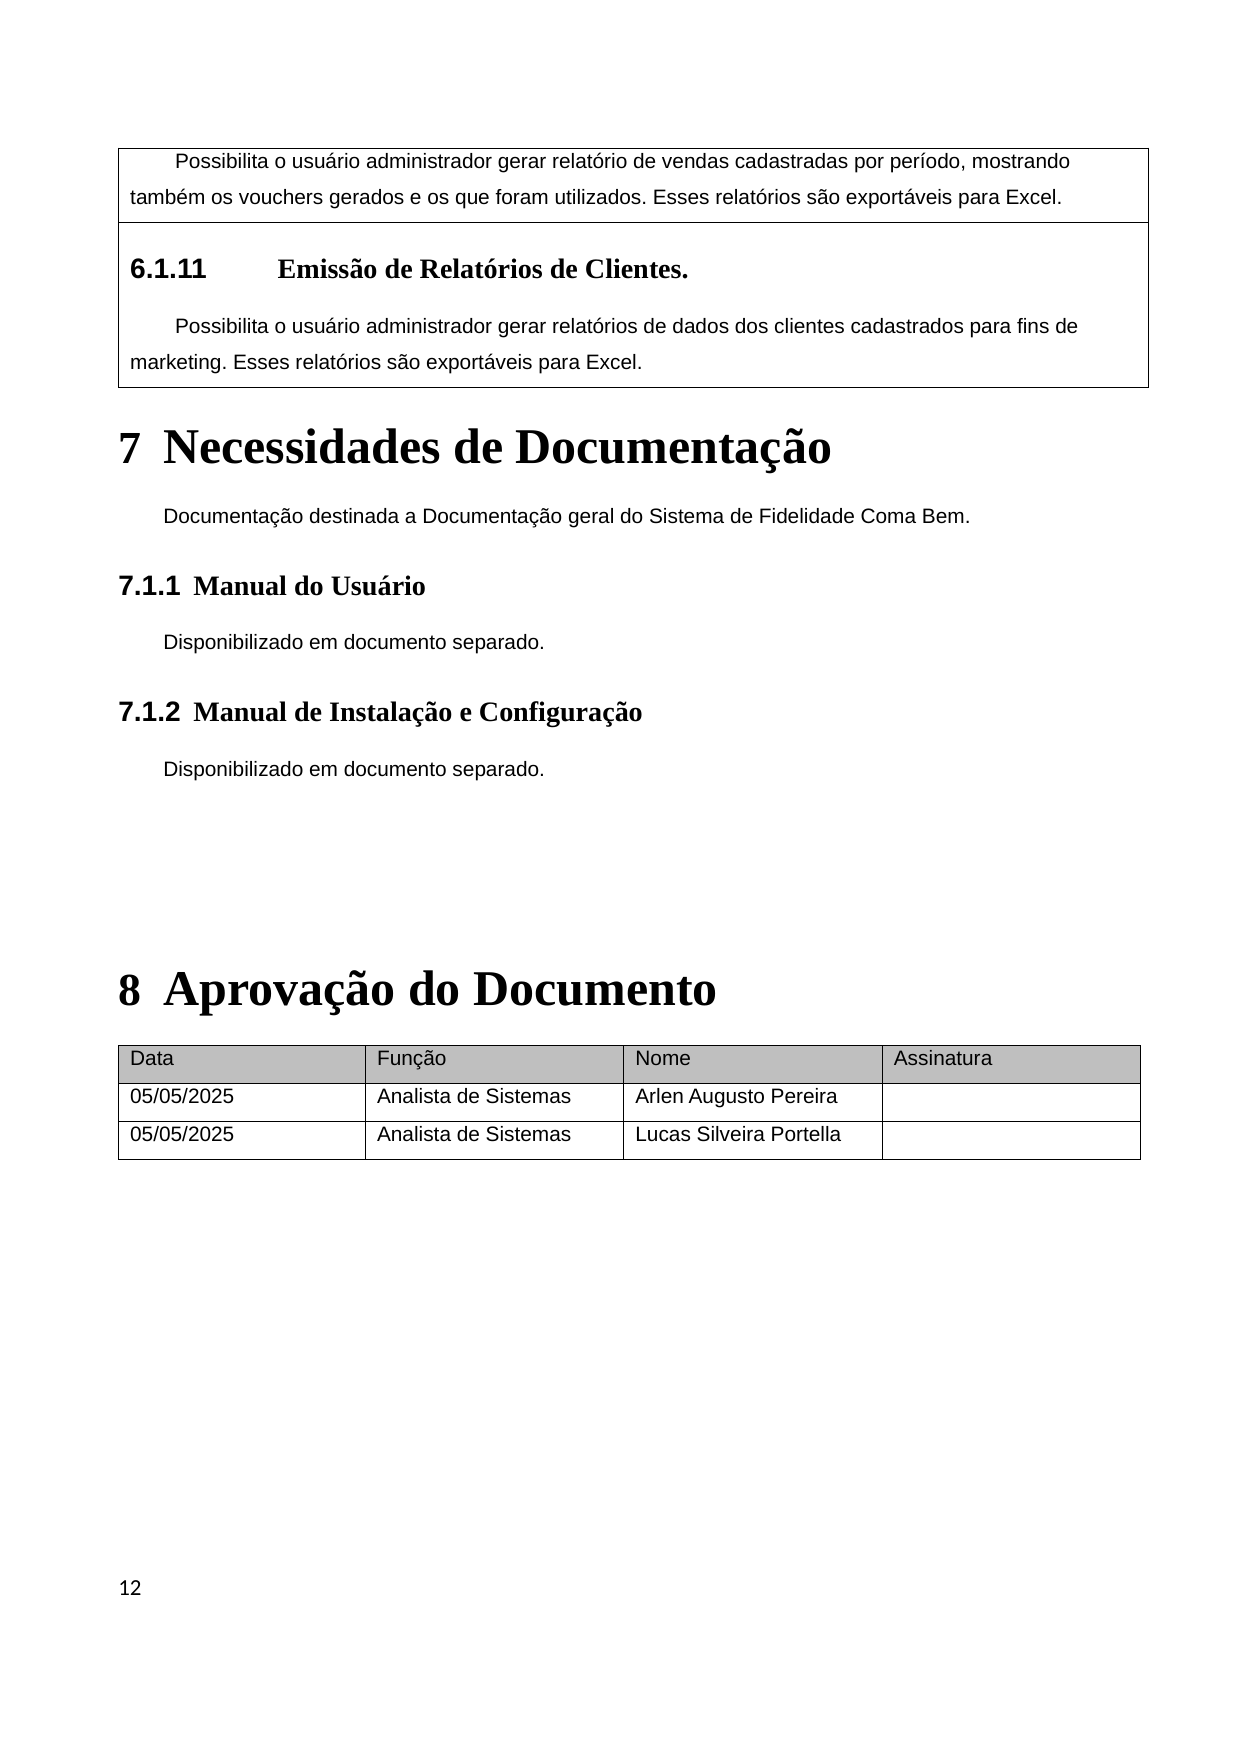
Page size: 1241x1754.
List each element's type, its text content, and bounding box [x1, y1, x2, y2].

table_cell Lucas Silveira Portella [624, 1122, 882, 1159]
table_cell [883, 1122, 1140, 1159]
table_cell 05/05/2025 [119, 1084, 365, 1121]
table_cell Analista de Sistemas [366, 1084, 623, 1121]
subtitle Aprovação do Documento [118, 958, 1137, 1016]
text Documentação destinada a Documentação geral do Sistema de Fidelidade Coma Bem. [118, 503, 1137, 527]
table_cell 05/05/2025 [119, 1122, 365, 1159]
text Disponibilizado em documento separado. [118, 757, 1137, 781]
table_cell Emissão de Relatórios de Clientes. Possibilita o usuário administrador gerar relatórios de dados dos clientes cadastrados para fins de marketing. Esses relatórios são exportáveis para Excel. [119, 223, 1148, 387]
table_cell Analista de Sistemas [366, 1122, 623, 1159]
subtitle Manual do Usuário [118, 568, 1137, 601]
table_header Assinatura [883, 1046, 1140, 1083]
table_header Nome [624, 1046, 882, 1083]
table_header Função [366, 1046, 623, 1083]
text Disponibilizado em documento separado. [118, 630, 1137, 654]
subtitle Necessidades de Documentação [118, 417, 1137, 474]
table_cell [883, 1084, 1140, 1121]
subtitle Manual de Instalação e Configuração [118, 695, 1137, 728]
table_cell Arlen Augusto Pereira [624, 1084, 882, 1121]
table_header Data [119, 1046, 365, 1083]
